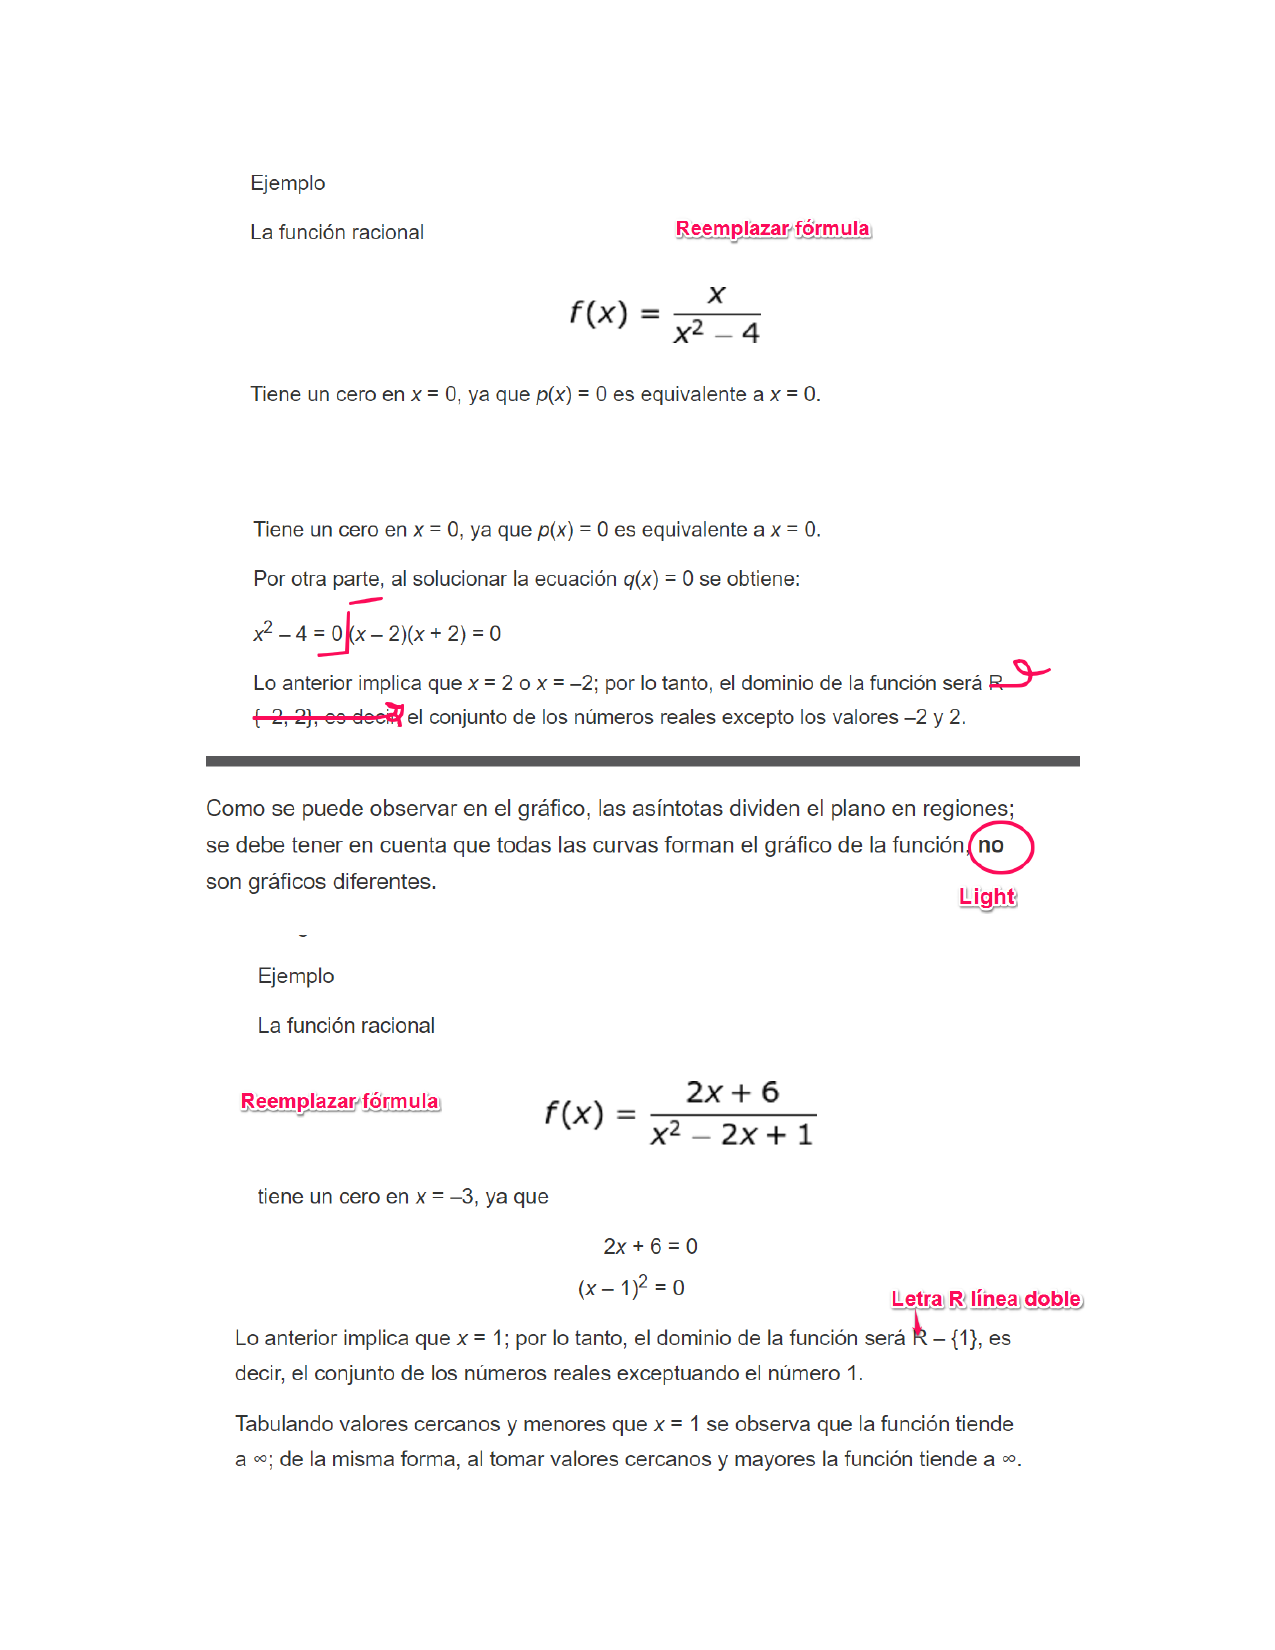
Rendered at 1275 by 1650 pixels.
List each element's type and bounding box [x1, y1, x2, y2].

picture [177, 1274, 1098, 1486]
picture [177, 486, 1098, 738]
picture [177, 147, 1098, 422]
picture [177, 756, 1098, 917]
picture [177, 935, 1098, 1256]
